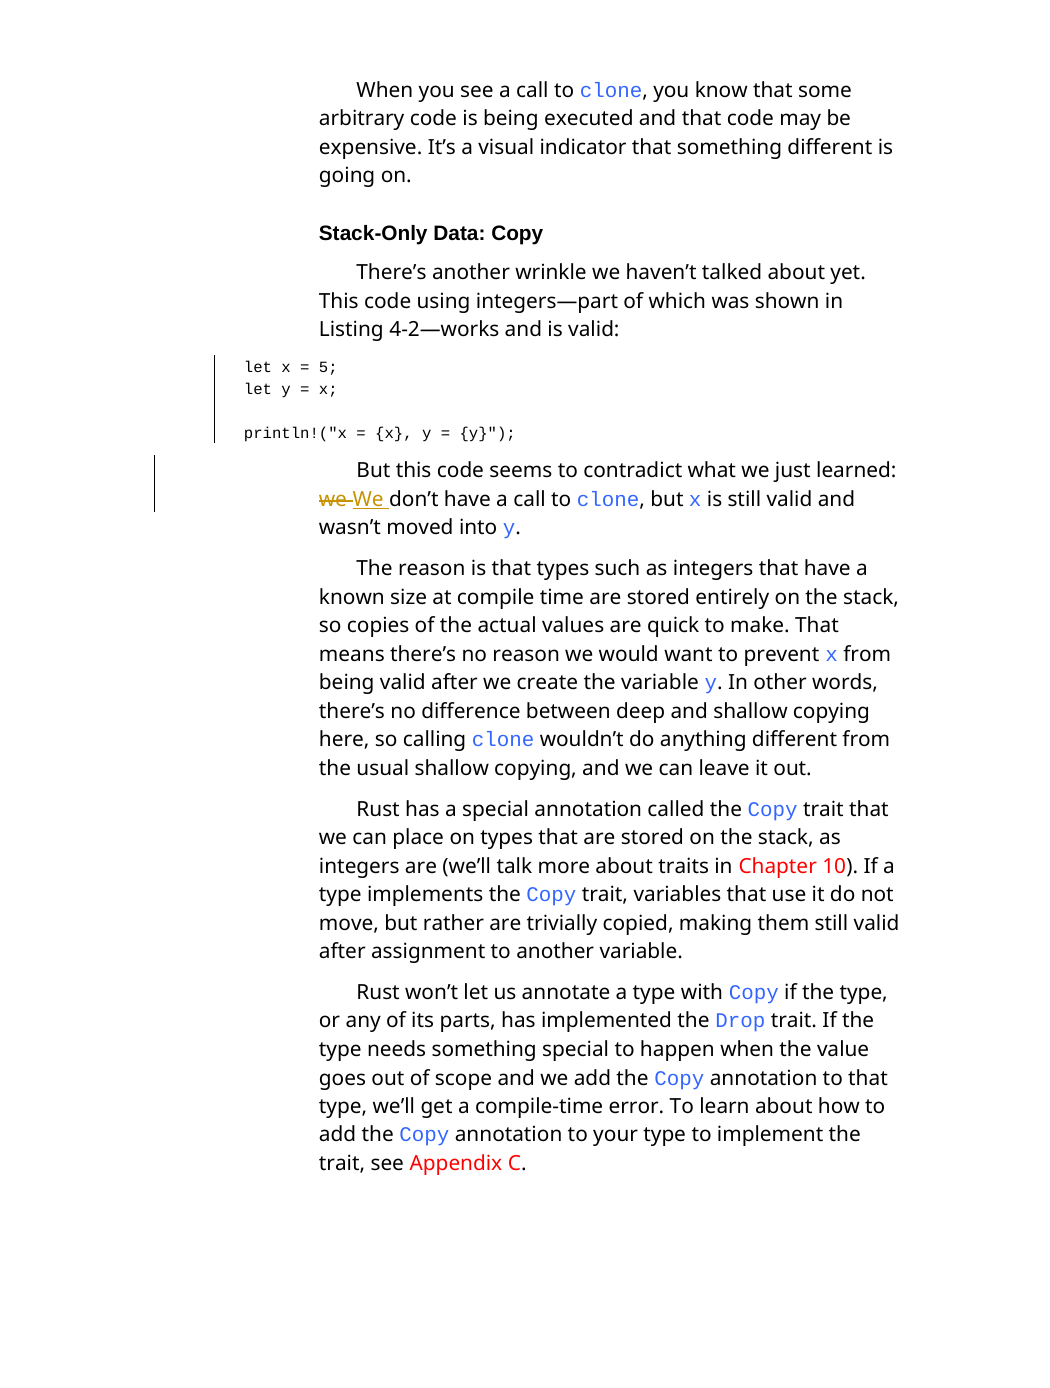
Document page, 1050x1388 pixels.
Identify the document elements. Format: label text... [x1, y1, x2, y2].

text let y = x; [215, 377, 900, 399]
text When you see a call to clone, you know that some arbitrary code is being executed and that code may be expensive. It’s a visual indicator that something different is going on. [319, 75, 900, 189]
text Rust has a special annotation called the Copy trait that we can place on types that are stored on the stack, as integers are (we’ll talk more about traits in Chapter 10). If a type implements the Copy trait, variables that use it do not move, but rather are trivially copied, making them still valid after assignment to another variable. [319, 794, 900, 964]
text println!("x = {x}, y = {y}"); [215, 421, 900, 443]
text But this code seems to contradict what we just learned: don’t have a call to clone, but x is still valid and wasn’t moved into y. [319, 455, 900, 541]
text There’s another wrinkle we haven’t talked about yet. This code using integers—part of which was shown in Listing 4-2—works and is valid: [319, 258, 900, 343]
text Rust won’t let us annotate a type with Copy if the type, or any of its parts, has implemented the Drop trait. If the type needs something special to happen when the value goes out of scope and we add the Copy annotation to that type, we’ll get a compile-time error. To learn about how to add the Copy annotation to your type to implement the trait, see Appendix C. [319, 977, 900, 1177]
text The reason is that types such as integers that have a known size at compile time are stored entirely on the stack, so copies of the actual values are quick to make. That means there’s no reason we would want to prevent x from being valid after we create the variable y. In other words, there’s no difference between deep and shallow copying here, so calling clone wouldn’t do anything different from the usual shallow copying, and we can leave it out. [319, 553, 900, 781]
text Stack-Only Data: Copy [319, 214, 900, 245]
text let x = 5; [215, 355, 900, 377]
